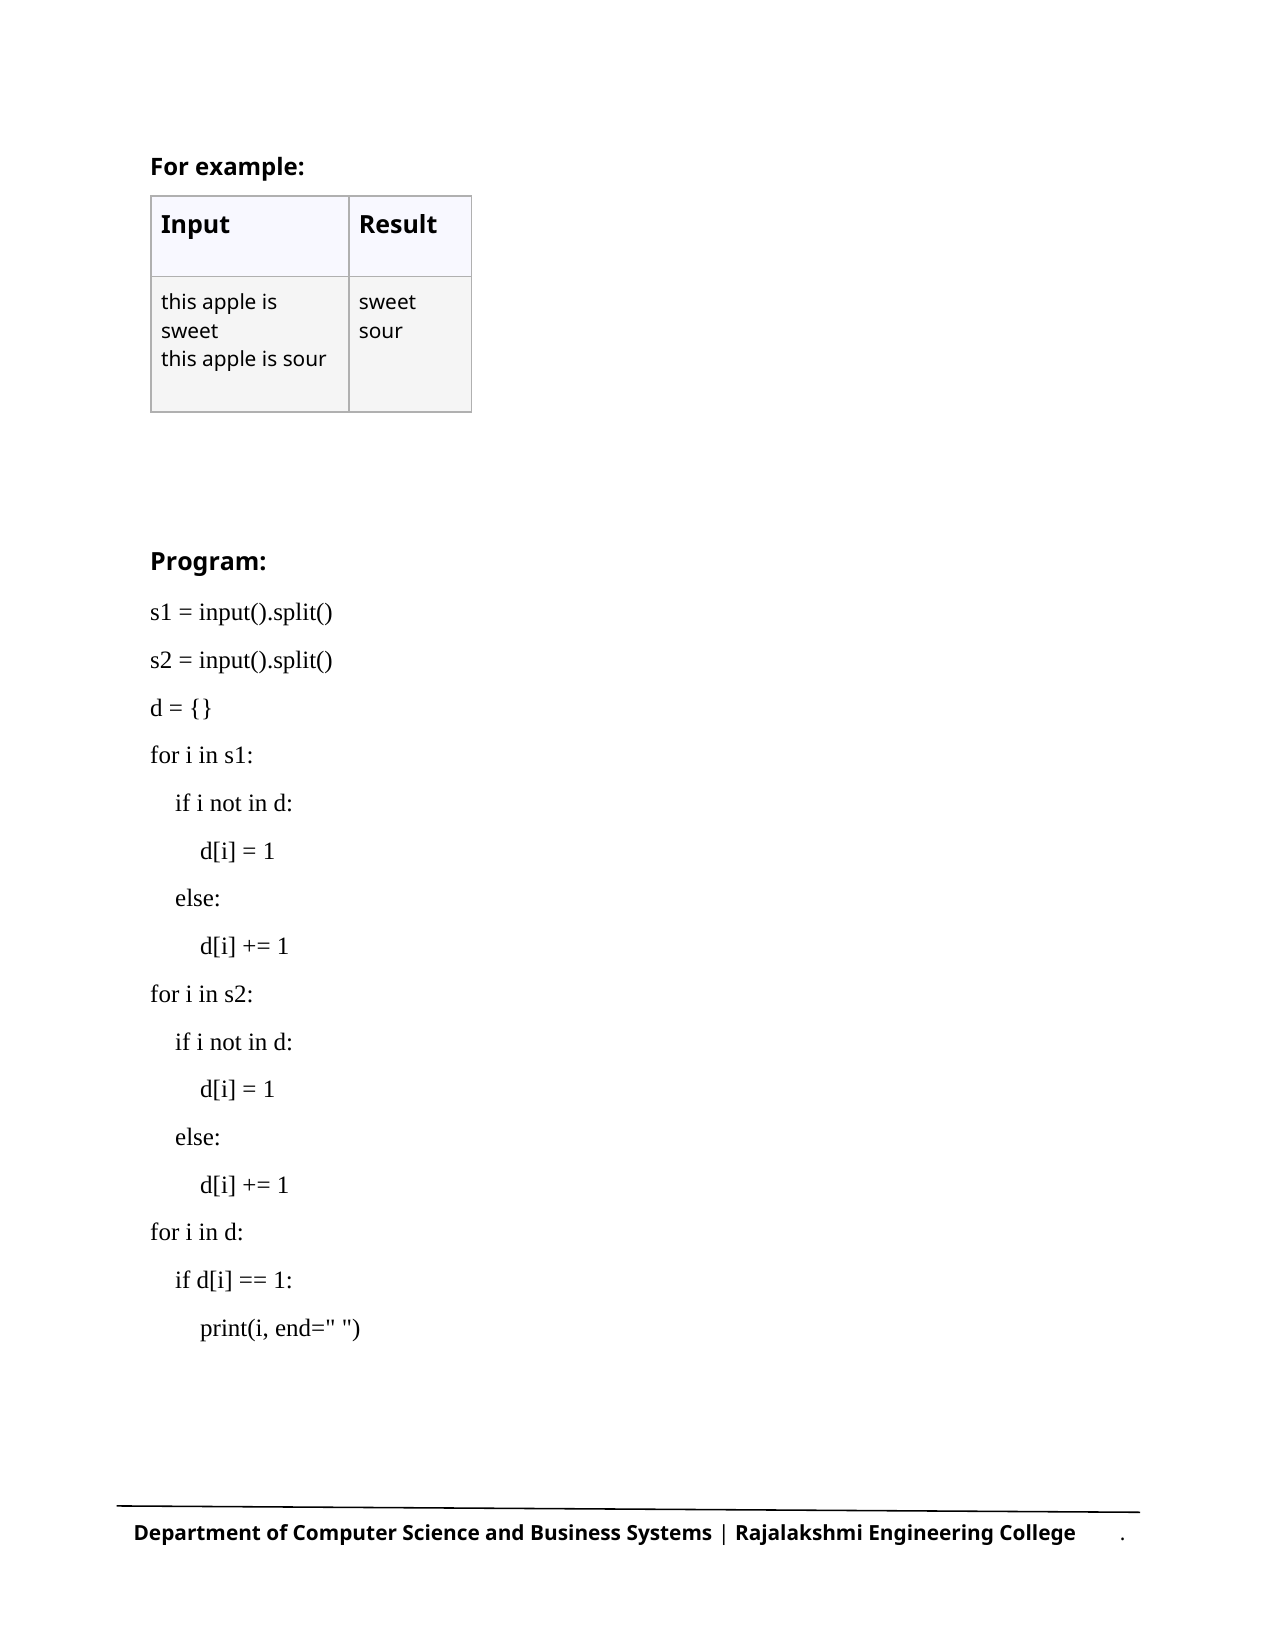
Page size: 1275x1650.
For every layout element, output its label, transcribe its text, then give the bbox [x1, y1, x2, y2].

text if i not in d: [150, 1027, 1125, 1055]
text print(i, end=" ") [150, 1313, 1125, 1342]
text s2 = input().split() [150, 645, 1125, 674]
text For example: [150, 150, 1125, 183]
text for i in s2: [150, 979, 1125, 1008]
text s1 = input().split() [150, 597, 1125, 626]
text else: [150, 1122, 1125, 1151]
text d[i] = 1 [150, 1074, 1125, 1103]
text Program: [150, 544, 1125, 578]
table_cell this apple is sweet this apple is sour [152, 277, 348, 411]
text d[i] += 1 [150, 931, 1125, 960]
text for i in s1: [150, 740, 1125, 769]
text if d[i] == 1: [150, 1265, 1125, 1294]
table_cell sweet sour [350, 277, 471, 411]
text d = {} [150, 693, 1125, 721]
text d[i] += 1 [150, 1170, 1125, 1198]
text d[i] = 1 [150, 836, 1125, 864]
text else: [150, 883, 1125, 912]
table_header Result [350, 197, 471, 276]
text if i not in d: [150, 788, 1125, 817]
text for i in d: [150, 1217, 1125, 1246]
table_header Input [152, 197, 348, 276]
